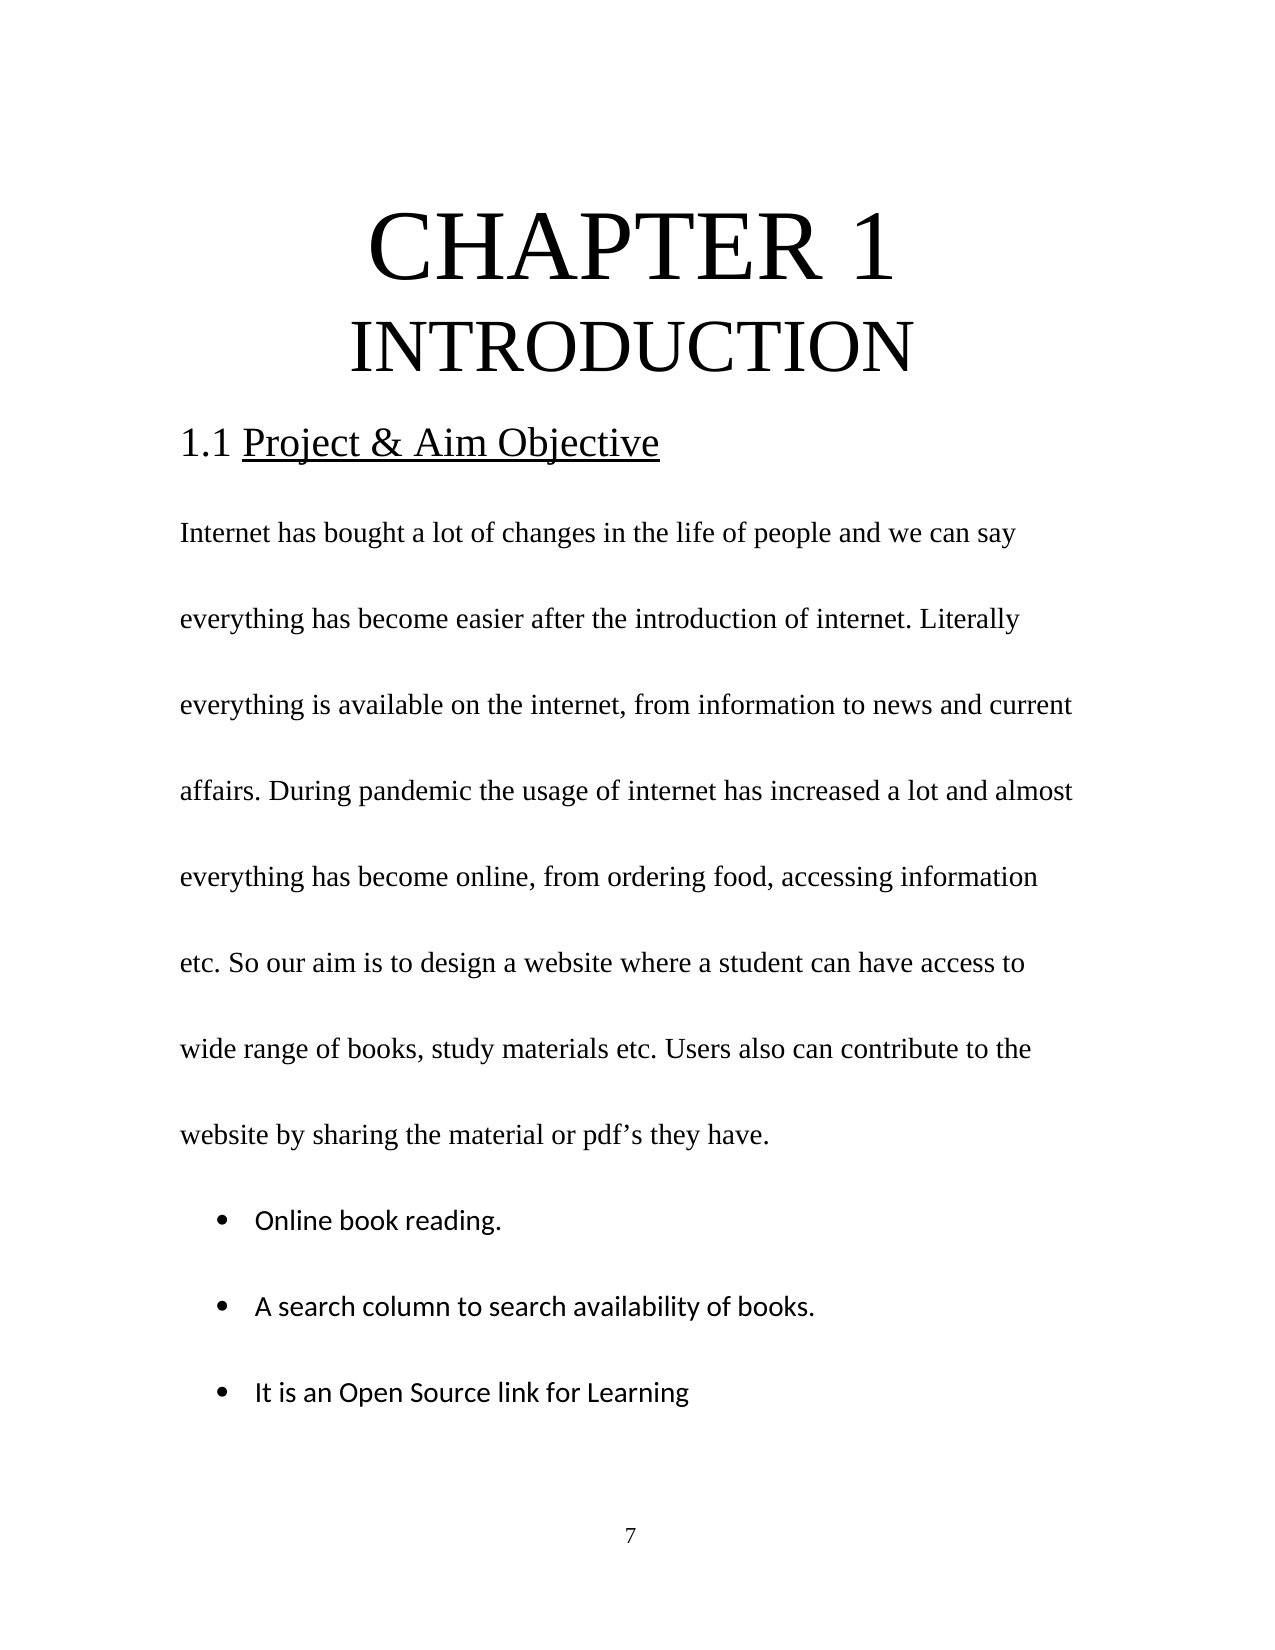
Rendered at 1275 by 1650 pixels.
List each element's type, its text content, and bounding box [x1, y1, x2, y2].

list A search column to search availability of books. [217, 1247, 1086, 1333]
text 1.1 Project & Aim Objective [179, 388, 1086, 474]
text Internet has bought a lot of changes in the life of people and we can say everything has become easier after the introduction of internet. Literally everything is available on the internet, from information to news and current affairs. During pandemic the usage of internet has increased a lot and almost everything has become online, from ordering food, accessing information etc. So our aim is to design a website where a student can have access to wide range of books, study materials etc. Users also can contribute to the website by sharing the material or pdf’s they have. [179, 474, 1086, 1162]
list It is an Open Source link for Learning [217, 1333, 1086, 1419]
text INTRODUCTION [179, 302, 1086, 388]
subtitle CHAPTER 1 [179, 187, 1086, 302]
list Online book reading. [217, 1162, 1086, 1247]
